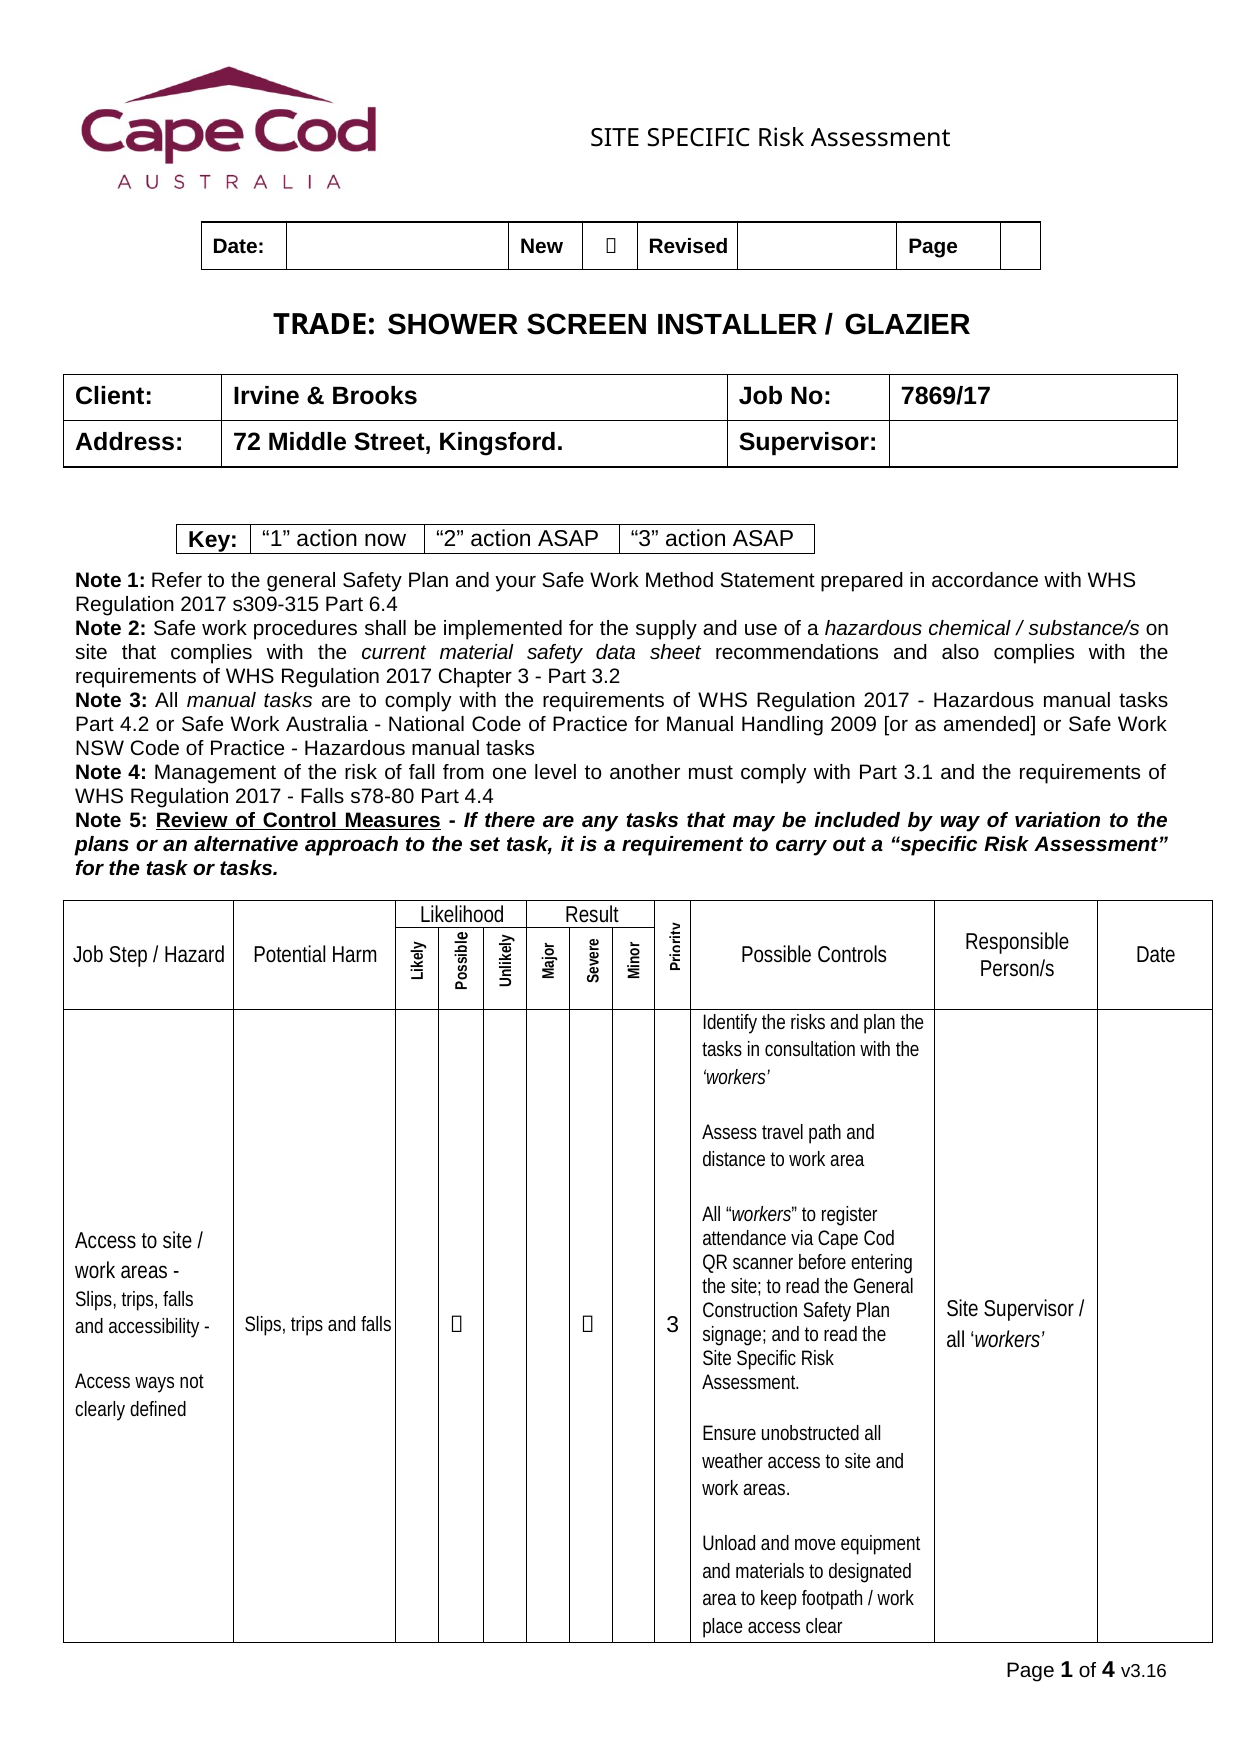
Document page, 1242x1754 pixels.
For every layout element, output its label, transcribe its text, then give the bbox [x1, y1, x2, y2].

table_header New [509, 223, 582, 269]
table_cell Possible [439, 928, 483, 1009]
table_cell Severe [570, 928, 612, 1009]
table_header Job Step / Hazard [64, 901, 233, 1009]
table_header Date: [202, 223, 286, 269]
table_header 7869/17 [890, 375, 1177, 420]
table_header “3” action ASAP [620, 525, 814, 553]
table_header Irvine & Brooks [222, 375, 727, 420]
table_header Possible Controls [691, 901, 934, 1009]
text TRADE: SHOWER SCREEN INSTALLER / GLAZIER [75, 303, 1169, 343]
table_cell Likely [396, 928, 438, 1009]
table_header “2” action ASAP [425, 525, 619, 553]
table_cell 3 [655, 1010, 690, 1642]
table_header Result [527, 901, 654, 927]
table_header Priority [655, 901, 690, 1009]
text Note 5: Review of Control Measures - If there are any tasks that may be included by way of variation to the plans or an alternative approach to the set task, it is a requirement to carry out a “specific Risk Assessment” for the task or tasks. [75, 808, 1169, 879]
table_header Likelihood [396, 901, 526, 927]
text Note 1: Refer to the general Safety Plan and your Safe Work Method Statement prepared in accordance with WHS Regulation 2017 s309-315 Part 6.4 [75, 568, 1169, 616]
table_cell Identify the risks and plan the tasks in consultation with the ‘workers’ Assess travel path and distance to work area All “workers” to register attendance via Cape Cod QR scanner before entering the site; to read the General Construction Safety Plan signage; and to read the Site Specific Risk Assessment. Ensure unobstructed all weather access to site and work areas. Unload and move equipment and materials to designated area to keep footpath / work place access clear [691, 1010, 934, 1642]
table_header Revised [638, 223, 737, 269]
table_cell Slips, trips and falls [234, 1010, 395, 1642]
table_cell [396, 1010, 438, 1642]
table_cell [1098, 1010, 1212, 1642]
table_header Responsible Person/s [935, 901, 1097, 1009]
table_cell [613, 1010, 654, 1642]
text Note 2: Safe work procedures shall be implemented for the supply and use of a hazardous chemical / substance/s on site that complies with the current material safety data sheet recommendations and also complies with the requirements of WHS Regulation 2017 Chapter 3 - Part 3.2 [75, 616, 1169, 688]
table_cell Address: [64, 421, 221, 466]
table_header Page [897, 223, 1000, 269]
table_cell Access to site / work areas - Slips, trips, falls and accessibility - Access ways not clearly defined [64, 1010, 233, 1642]
table_cell [527, 1010, 569, 1642]
table_cell Supervisor: [728, 421, 889, 466]
table_header Potential Harm [234, 901, 395, 1009]
table_header [738, 223, 896, 269]
table_cell [890, 421, 1177, 466]
table_cell 72 Middle Street, Kingsford. [222, 421, 727, 466]
text Note 4: Management of the risk of fall from one level to another must comply with Part 3.1 and the requirements of WHS Regulation 2017 - Falls s78-80 Part 4.4 [75, 760, 1169, 808]
table_cell [484, 1010, 526, 1642]
table_header Key: [177, 525, 250, 553]
table_cell Major [527, 928, 569, 1009]
table_cell Site Supervisor / all ‘workers’ [935, 1010, 1097, 1642]
table_header [287, 223, 508, 269]
table_header Job No: [728, 375, 889, 420]
table_cell  [439, 1010, 483, 1642]
table_header  [583, 223, 637, 269]
text Note 3: All manual tasks are to comply with the requirements of WHS Regulation 2017 - Hazardous manual tasks Part 4.2 or Safe Work Australia - National Code of Practice for Manual Handling 2009 [or as amended] or Safe Work NSW Code of Practice - Hazardous manual tasks [75, 688, 1169, 760]
picture [75, 59, 382, 196]
table_cell Minor [613, 928, 654, 1009]
table_header “1” action now [251, 525, 424, 553]
table_cell  [570, 1010, 612, 1642]
table_header Client: [64, 375, 221, 420]
table_header [1001, 223, 1040, 269]
table_header Date [1098, 901, 1212, 1009]
table_cell Unlikely [484, 928, 526, 1009]
